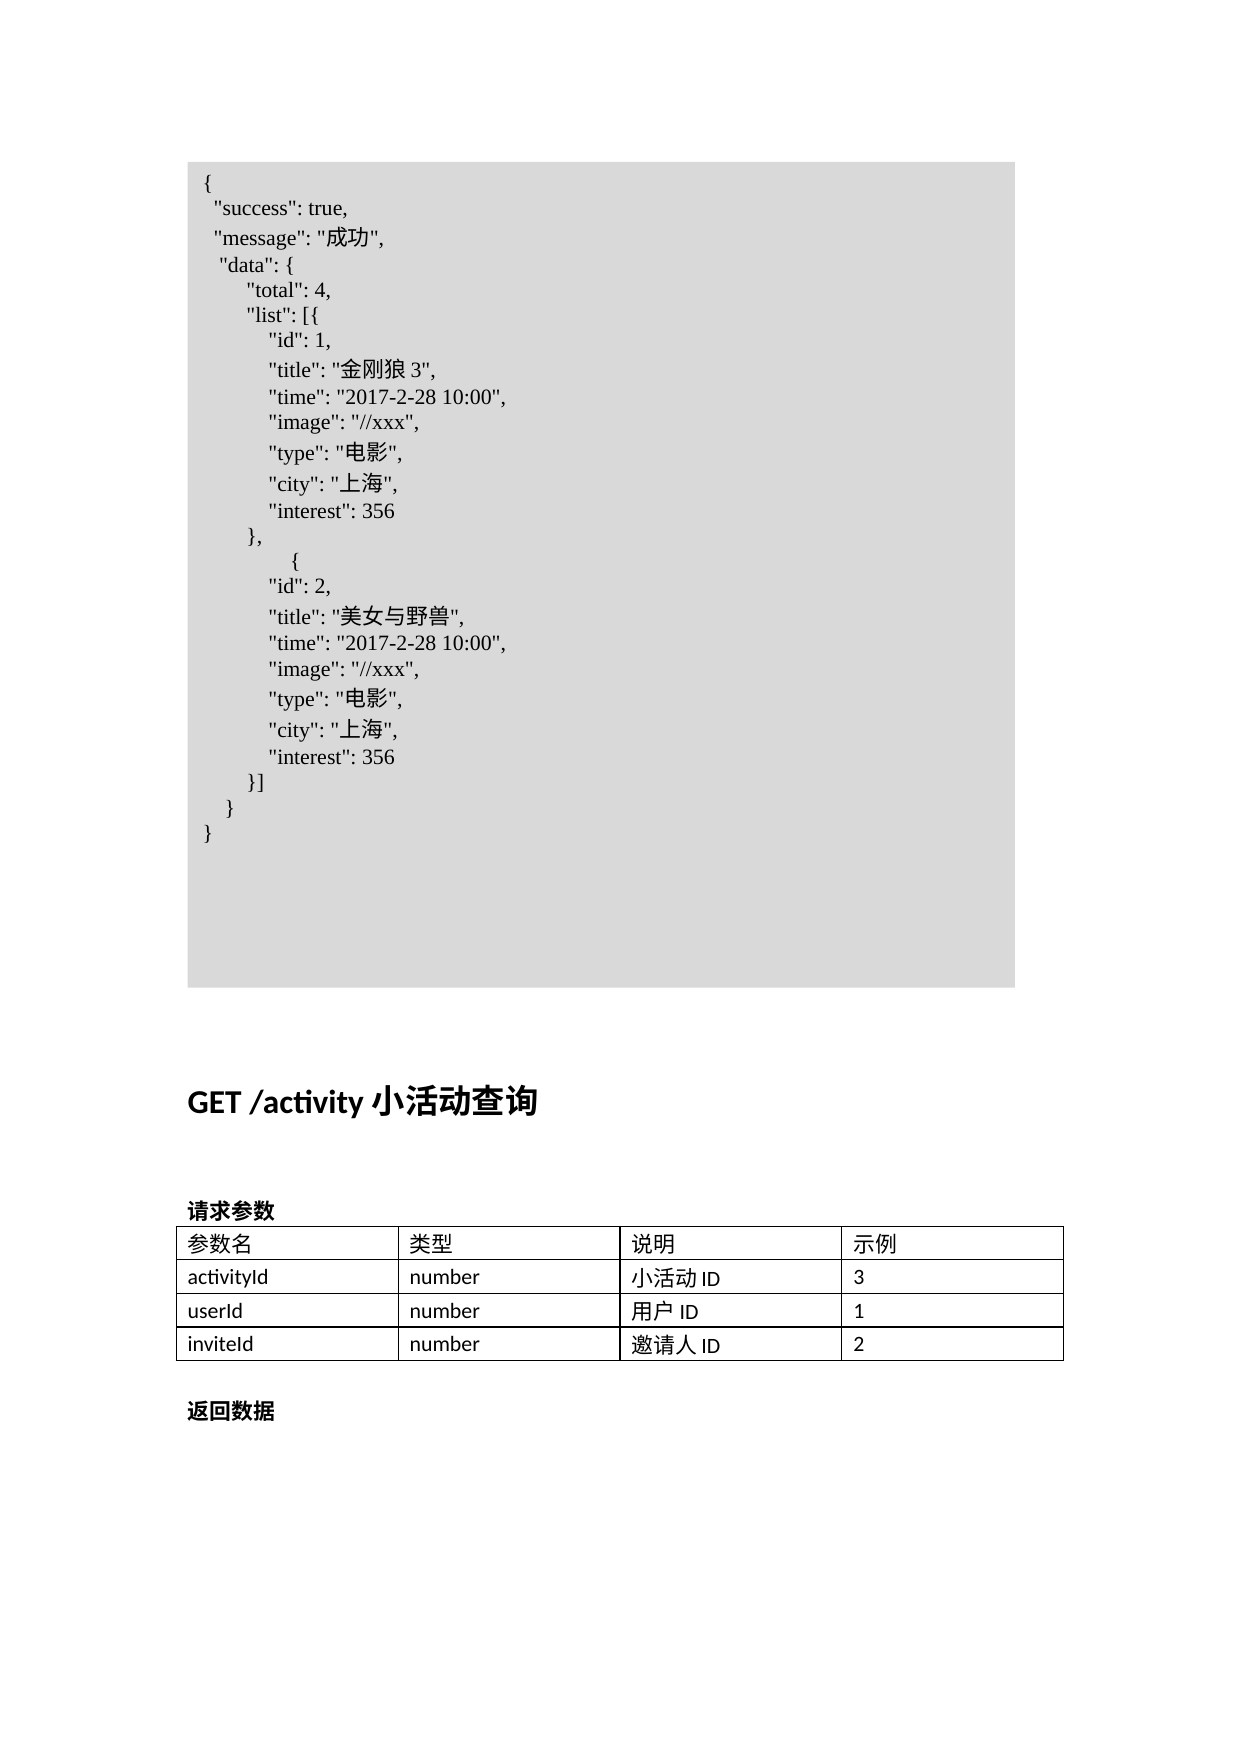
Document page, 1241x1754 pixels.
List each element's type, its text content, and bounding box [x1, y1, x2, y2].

table_header 说明 [621, 1227, 841, 1259]
table_header 类型 [399, 1227, 619, 1259]
table_header 示例 [842, 1227, 1063, 1259]
table_cell inviteId [177, 1328, 398, 1360]
table_cell number [399, 1328, 619, 1360]
text 返回数据 [187, 1393, 1053, 1426]
table_cell number [399, 1260, 619, 1293]
table_cell 用户ID [621, 1294, 841, 1326]
table_cell 3 [842, 1260, 1063, 1293]
table_cell activityId [177, 1260, 398, 1293]
table_cell 1 [842, 1294, 1063, 1326]
table_header 参数名 [177, 1227, 398, 1259]
table_cell 2 [842, 1328, 1063, 1360]
table_cell number [399, 1294, 619, 1326]
text 请求参数 [187, 1193, 1053, 1226]
table_cell 小活动ID [621, 1260, 841, 1293]
subtitle GET /activity 小活动查询 [187, 1067, 1053, 1132]
table_cell 邀请人ID [621, 1328, 841, 1360]
table_cell userId [177, 1294, 398, 1326]
